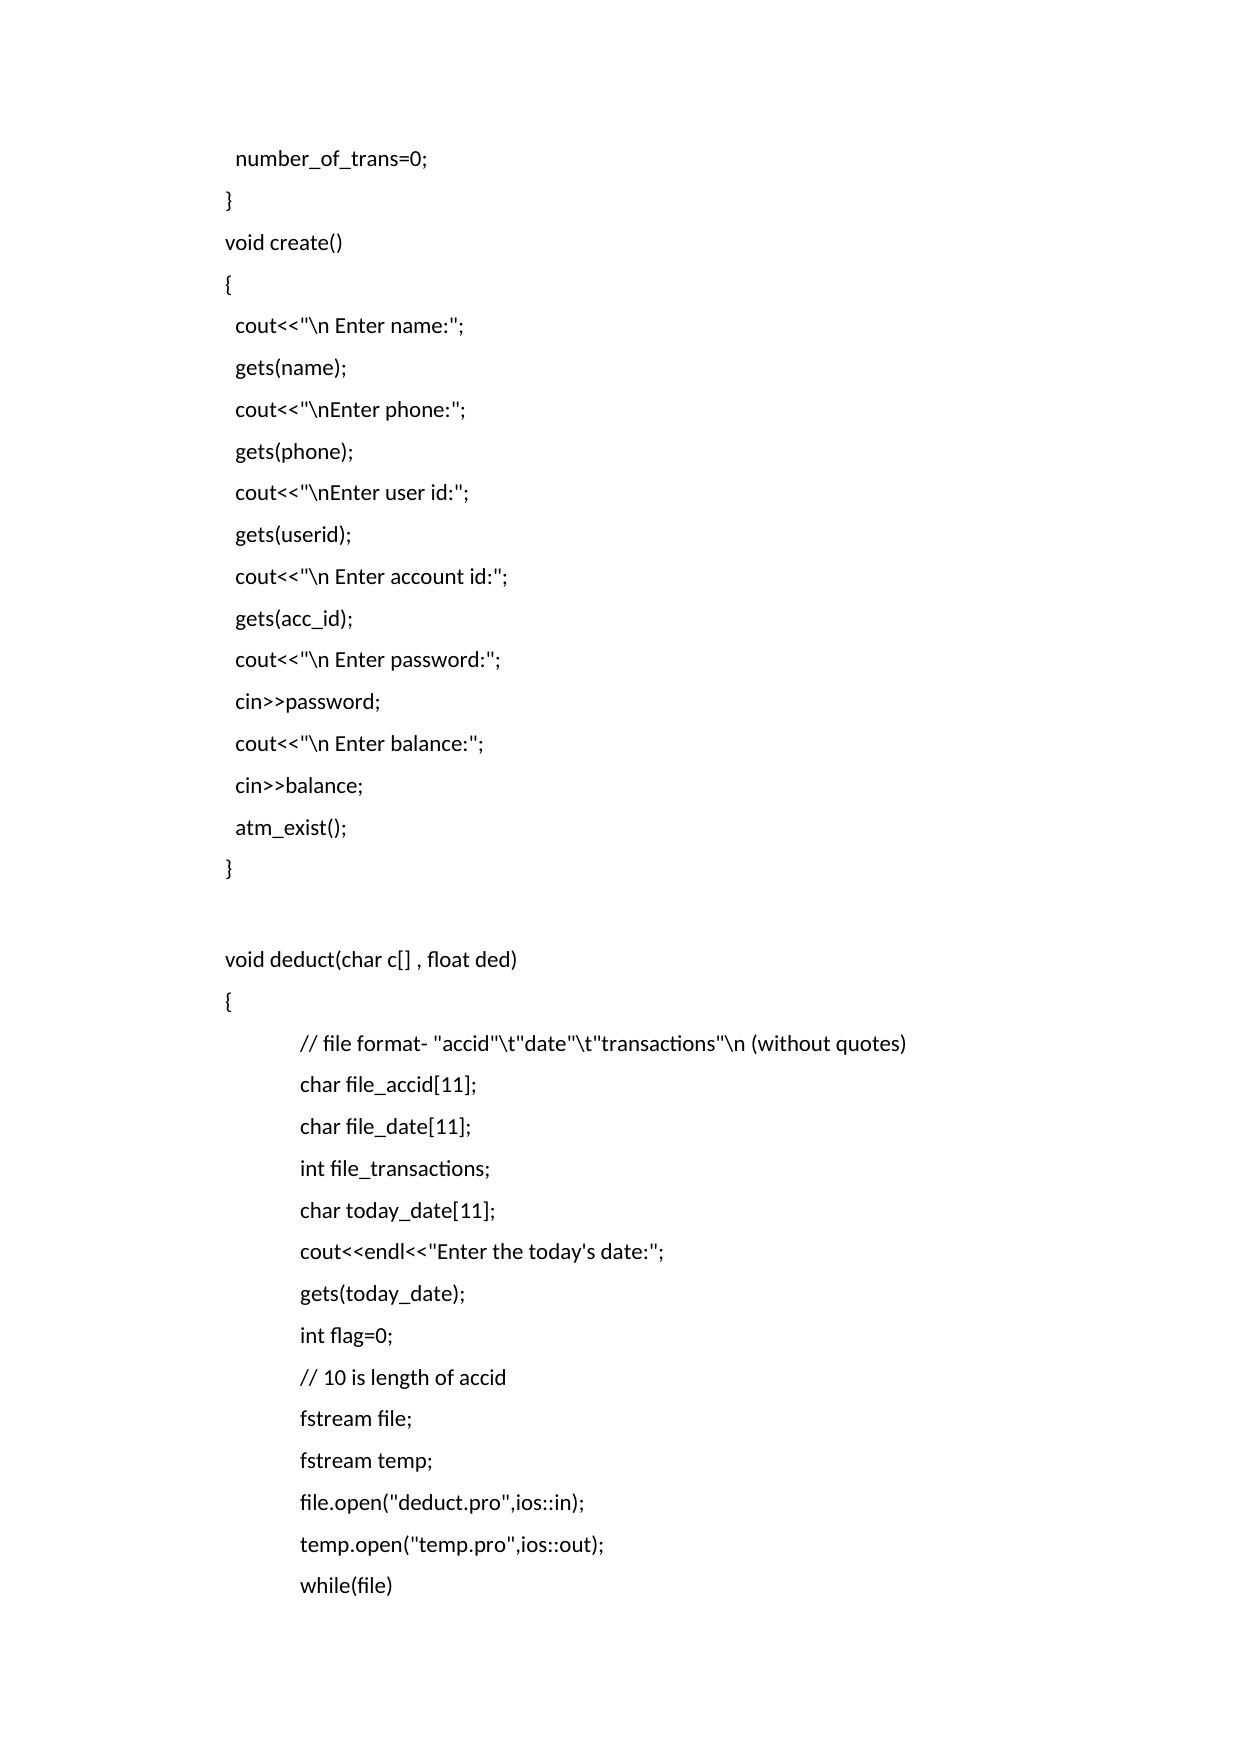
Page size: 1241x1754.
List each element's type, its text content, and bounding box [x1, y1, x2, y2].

text // file format- "accid"\t"date"\t"transactions"\n (without quotes) [150, 1034, 1090, 1055]
text file.open("deduct.pro",ios::in); [150, 1494, 1090, 1515]
text fstream file; [150, 1410, 1090, 1431]
text cout<<"\n Enter balance:"; [150, 735, 1090, 756]
text { [150, 275, 1090, 296]
text cout<<"\n Enter name:"; [150, 317, 1090, 338]
text gets(today_date); [150, 1285, 1090, 1306]
text gets(name); [150, 359, 1090, 380]
text int flag=0; [150, 1327, 1090, 1348]
text cout<<"\n Enter password:"; [150, 651, 1090, 672]
text { [150, 992, 1090, 1013]
text // 10 is length of accid [150, 1368, 1090, 1389]
text number_of_trans=0; [150, 150, 1090, 171]
text char today_date[11]; [150, 1201, 1090, 1222]
text gets(phone); [150, 442, 1090, 463]
text } [150, 860, 1090, 881]
text cin>>password; [150, 693, 1090, 714]
text char file_accid[11]; [150, 1076, 1090, 1097]
text void deduct(char c[] , float ded) [150, 951, 1090, 972]
text cout<<endl<<"Enter the today's date:"; [150, 1243, 1090, 1264]
text cout<<"\n Enter account id:"; [150, 568, 1090, 589]
text char file_date[11]; [150, 1118, 1090, 1139]
text gets(acc_id); [150, 609, 1090, 630]
text gets(userid); [150, 526, 1090, 547]
text fstream temp; [150, 1452, 1090, 1473]
text cout<<"\nEnter phone:"; [150, 401, 1090, 422]
text temp.open("temp.pro",ios::out); [150, 1536, 1090, 1556]
text atm_exist(); [150, 818, 1090, 839]
text cin>>balance; [150, 777, 1090, 797]
text while(file) [150, 1577, 1090, 1598]
text } [150, 192, 1090, 213]
text cout<<"\nEnter user id:"; [150, 484, 1090, 505]
text void create() [150, 233, 1090, 254]
text int file_transactions; [150, 1159, 1090, 1181]
